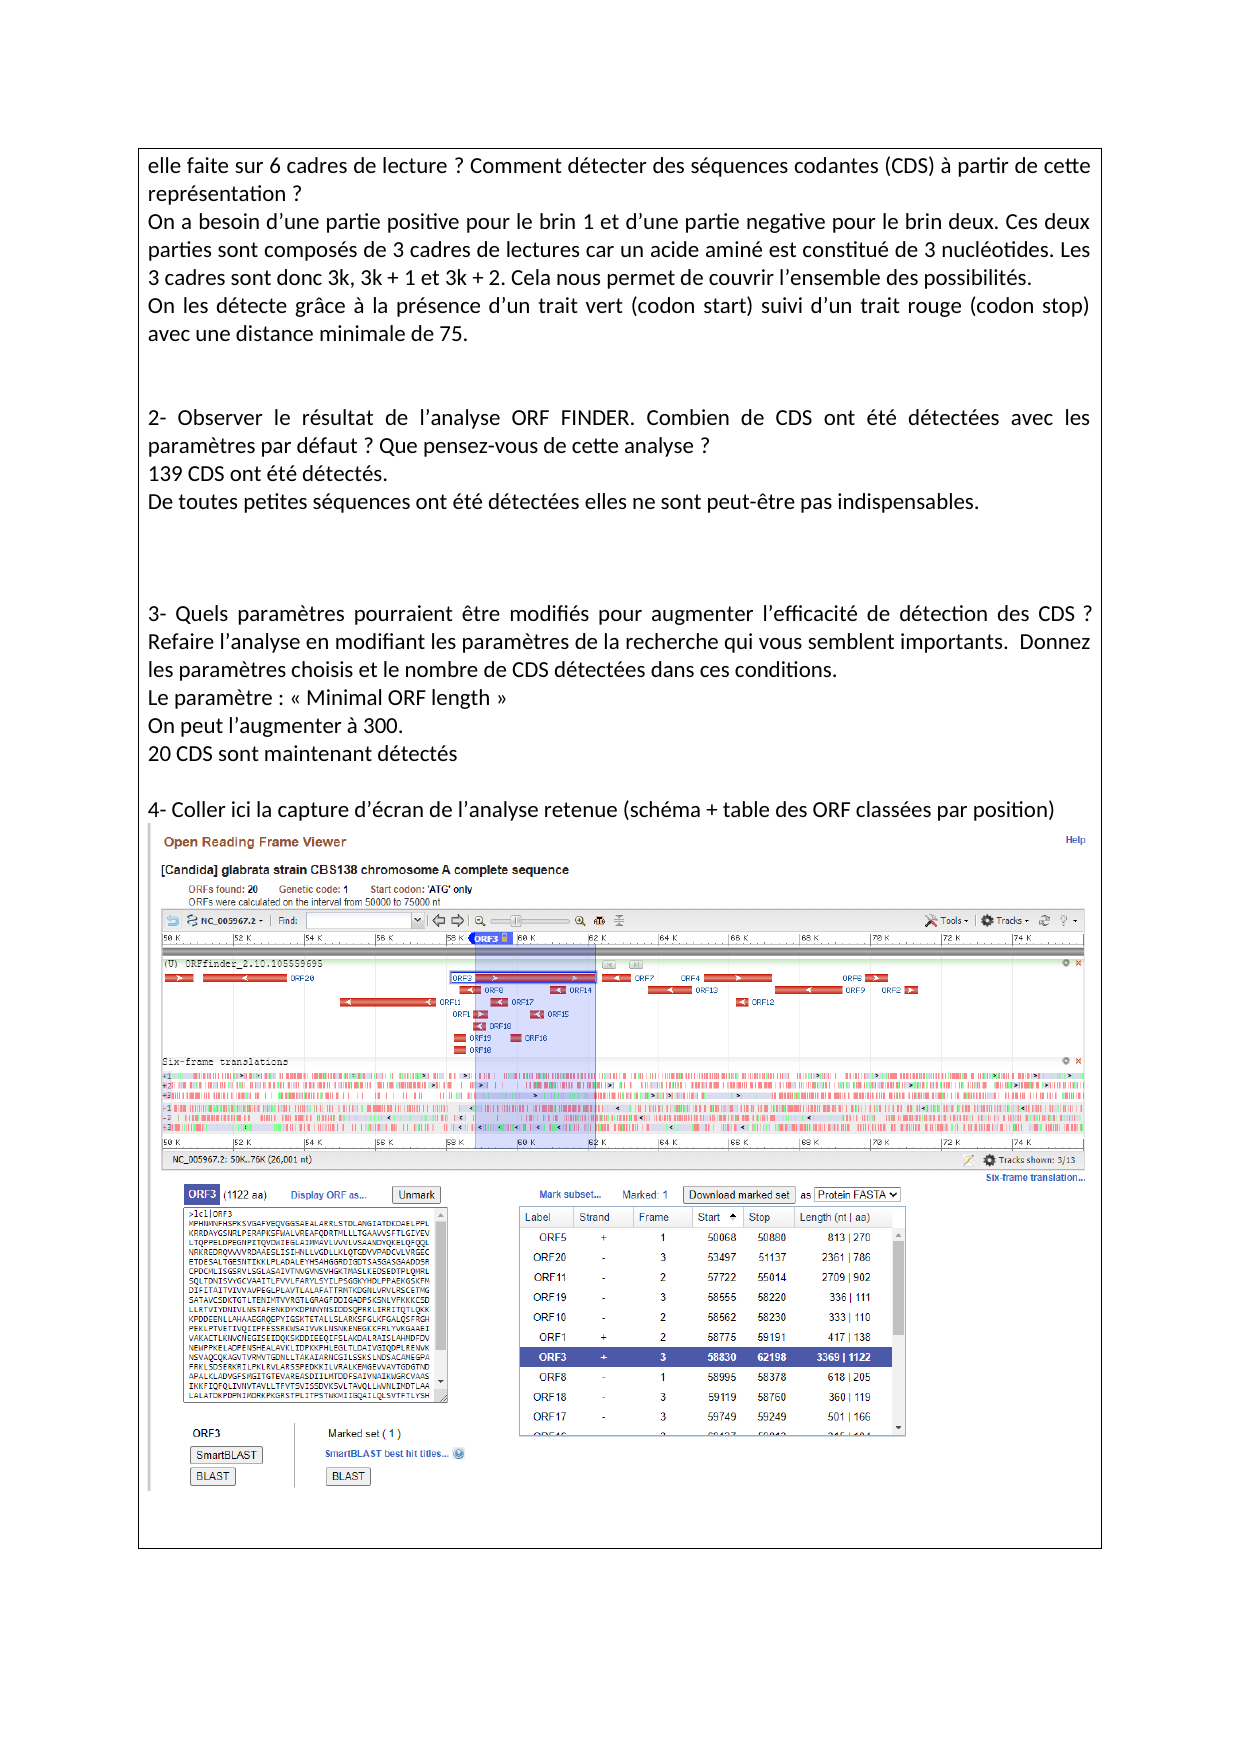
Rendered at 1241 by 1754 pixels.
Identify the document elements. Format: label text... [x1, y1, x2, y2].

text 20 CDS sont maintenant détectés [148, 739, 1093, 767]
text On a besoin d’une partie positive pour le brin 1 et d’une partie negative pour le brin deux. Ces deux parties sont composés de 3 cadres de lectures car un acide aminé est constitué de 3 nucléotides. Les 3 cadres sont donc 3k, 3k + 1 et 3k + 2. Cela nous permet de couvrir l’ensemble des possibilités. [148, 207, 1093, 291]
picture [147, 823, 1092, 1491]
text 3- Quels paramètres pourraient être modifiés pour augmenter l’efficacité de détection des CDS ? Refaire l’analyse en modifiant les paramètres de la recherche qui vous semblent importants. Donnez les paramètres choisis et le nombre de CDS détectées dans ces conditions. [148, 599, 1093, 683]
text Le paramètre : « Minimal ORF length » [148, 683, 1093, 711]
text De toutes petites séquences ont été détectées elles ne sont peut-être pas indispensables. [148, 487, 1093, 515]
text 139 CDS ont été détectés. [148, 459, 1093, 487]
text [139, 149, 1101, 207]
text 4- Coller ici la capture d’écran de l’analyse retenue (schéma + table des ORF classées par position) [148, 795, 1093, 823]
text 2- Observer le résultat de l’analyse ORF FINDER. Combien de CDS ont été détectées avec les paramètres par défaut ? Que pensez-vous de cette analyse ? [148, 403, 1093, 459]
text On les détecte grâce à la présence d’un trait vert (codon start) suivi d’un trait rouge (codon stop) avec une distance minimale de 75. [148, 291, 1093, 347]
text On peut l’augmenter à 300. [148, 711, 1093, 739]
